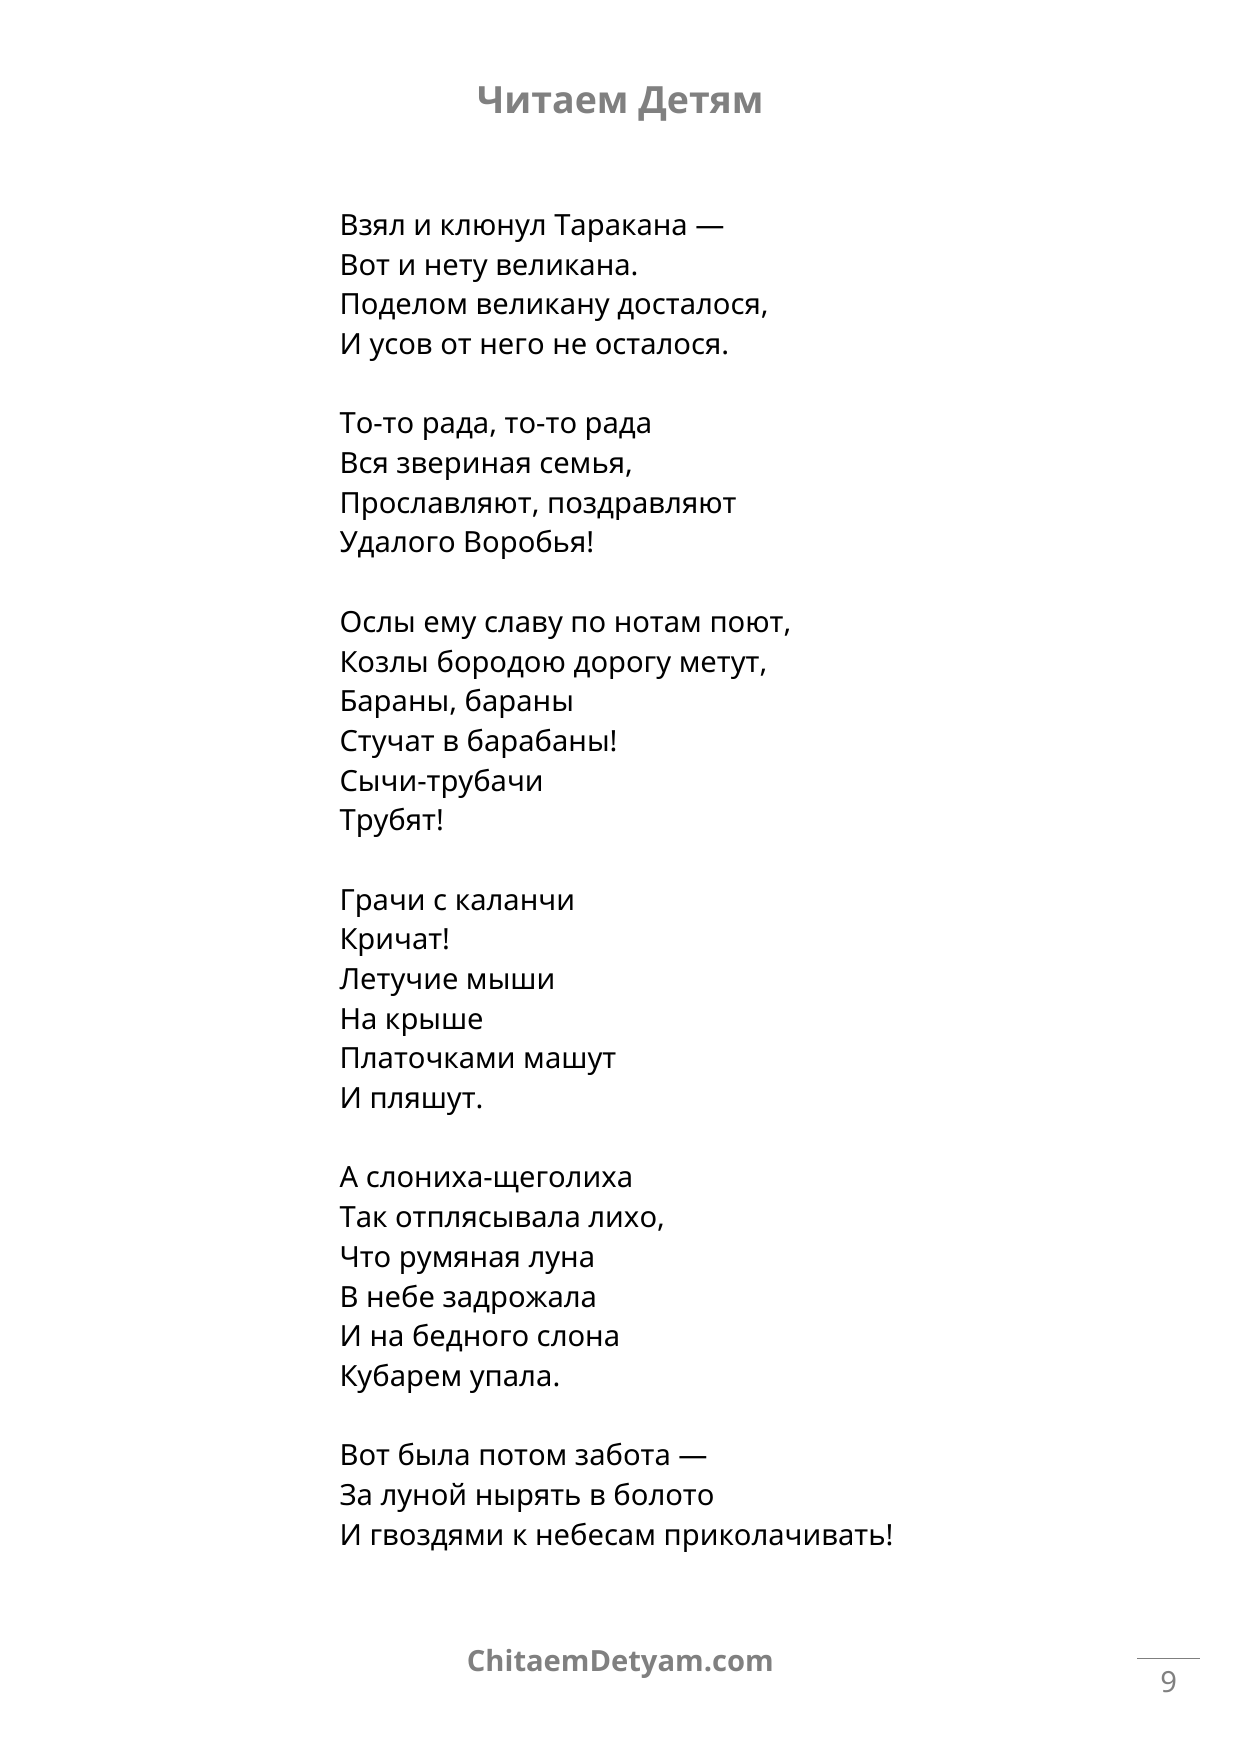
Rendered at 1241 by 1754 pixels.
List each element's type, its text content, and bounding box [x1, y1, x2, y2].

text И пляшут. [339, 1077, 1122, 1117]
text Взял и клюнул Таракана — [339, 204, 1122, 244]
text Поделом великану досталося, [339, 284, 1122, 323]
text Бараны, бараны [339, 681, 1122, 720]
text Прославляют, поздравляют [339, 482, 1122, 522]
text И гвоздями к небесам приколачивать! [339, 1514, 1122, 1554]
text На крыше [339, 998, 1122, 1038]
text Грачи с каланчи [339, 879, 1122, 919]
text Козлы бородою дорогу метут, [339, 641, 1122, 681]
text Вот и нету великана. [339, 244, 1122, 284]
text За луной нырять в болото [339, 1474, 1122, 1514]
text Платочками машут [339, 1038, 1122, 1077]
text Ослы ему славу по нотам поют, [339, 601, 1122, 641]
text Сычи-трубачи [339, 760, 1122, 799]
text Так отплясывала лихо, [339, 1196, 1122, 1236]
text Кричат! [339, 919, 1122, 958]
text Стучат в барабаны! [339, 720, 1122, 760]
text А слониха-щеголиха [339, 1157, 1122, 1196]
text Что румяная луна [339, 1236, 1122, 1276]
text И усов от него не осталося. [339, 323, 1122, 363]
text Удалого Воробья! [339, 522, 1122, 561]
text В небе задрожала [339, 1276, 1122, 1316]
text То-то рада, то-то рада [339, 403, 1122, 442]
text Вот была потом забота — [339, 1434, 1122, 1474]
text И на бедного слона [339, 1316, 1122, 1355]
text Трубят! [339, 799, 1122, 839]
text Кубарем упала. [339, 1355, 1122, 1395]
text Вся звериная семья, [339, 442, 1122, 482]
text Летучие мыши [339, 958, 1122, 998]
